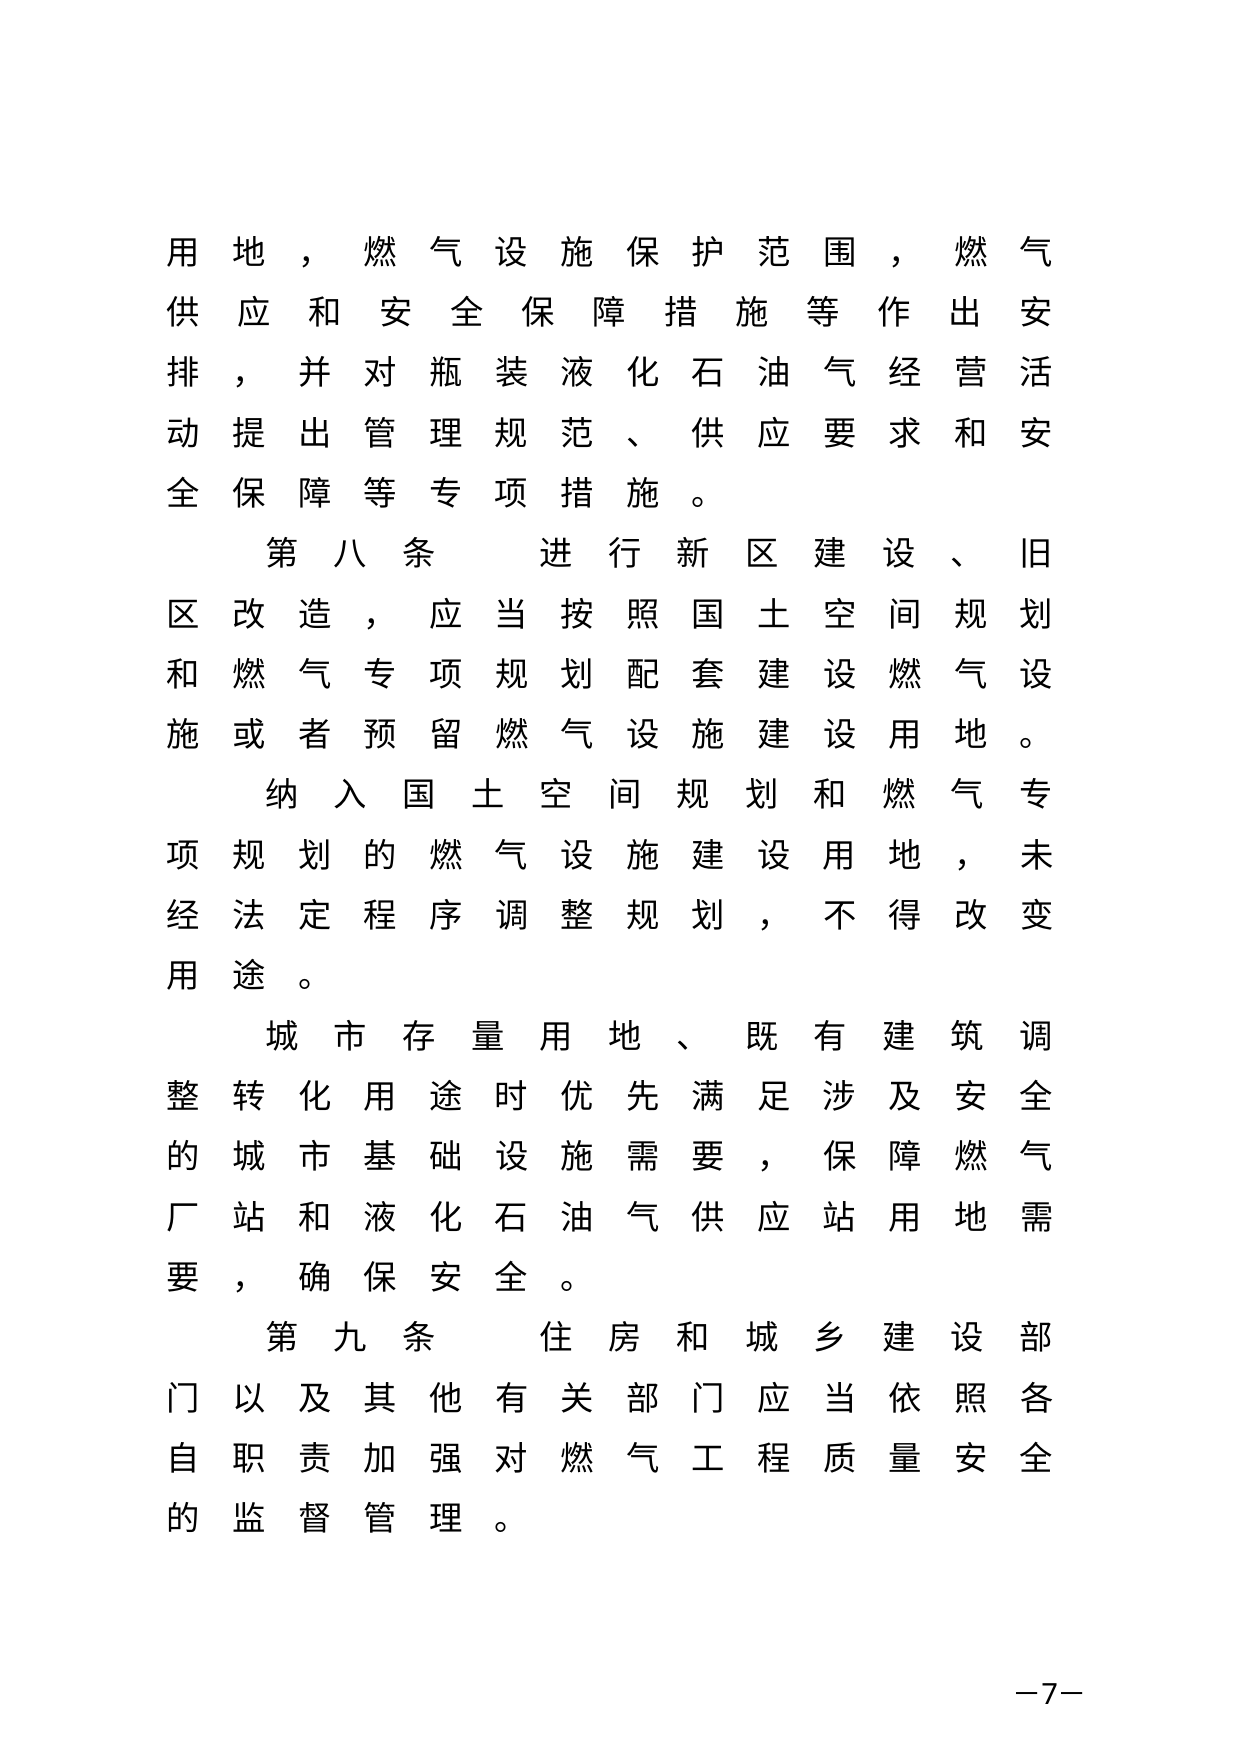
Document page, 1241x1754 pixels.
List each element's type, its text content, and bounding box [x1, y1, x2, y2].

text 城市存量用地、既有建筑调整转化用途时优先满足涉及安全的城市基础设施需要，保障燃气厂站和液化石油气供应站用地需要，确保安全。 [167, 1003, 1085, 1305]
text 纳入国土空间规划和燃气专项规划的燃气设施建设用地，未经法定程序调整规划，不得改变用途。 [167, 762, 1085, 1003]
text 第八条 进行新区建设、旧区改造，应当按照国土空间规划和燃气专项规划配套建设燃气设施或者预留燃气设施建设用地。 [167, 521, 1085, 762]
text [167, 219, 1085, 521]
text 第九条 住房和城乡建设部门以及其他有关部门应当依照各自职责加强对燃气工程质量安全的监督管理。 [167, 1305, 1085, 1546]
